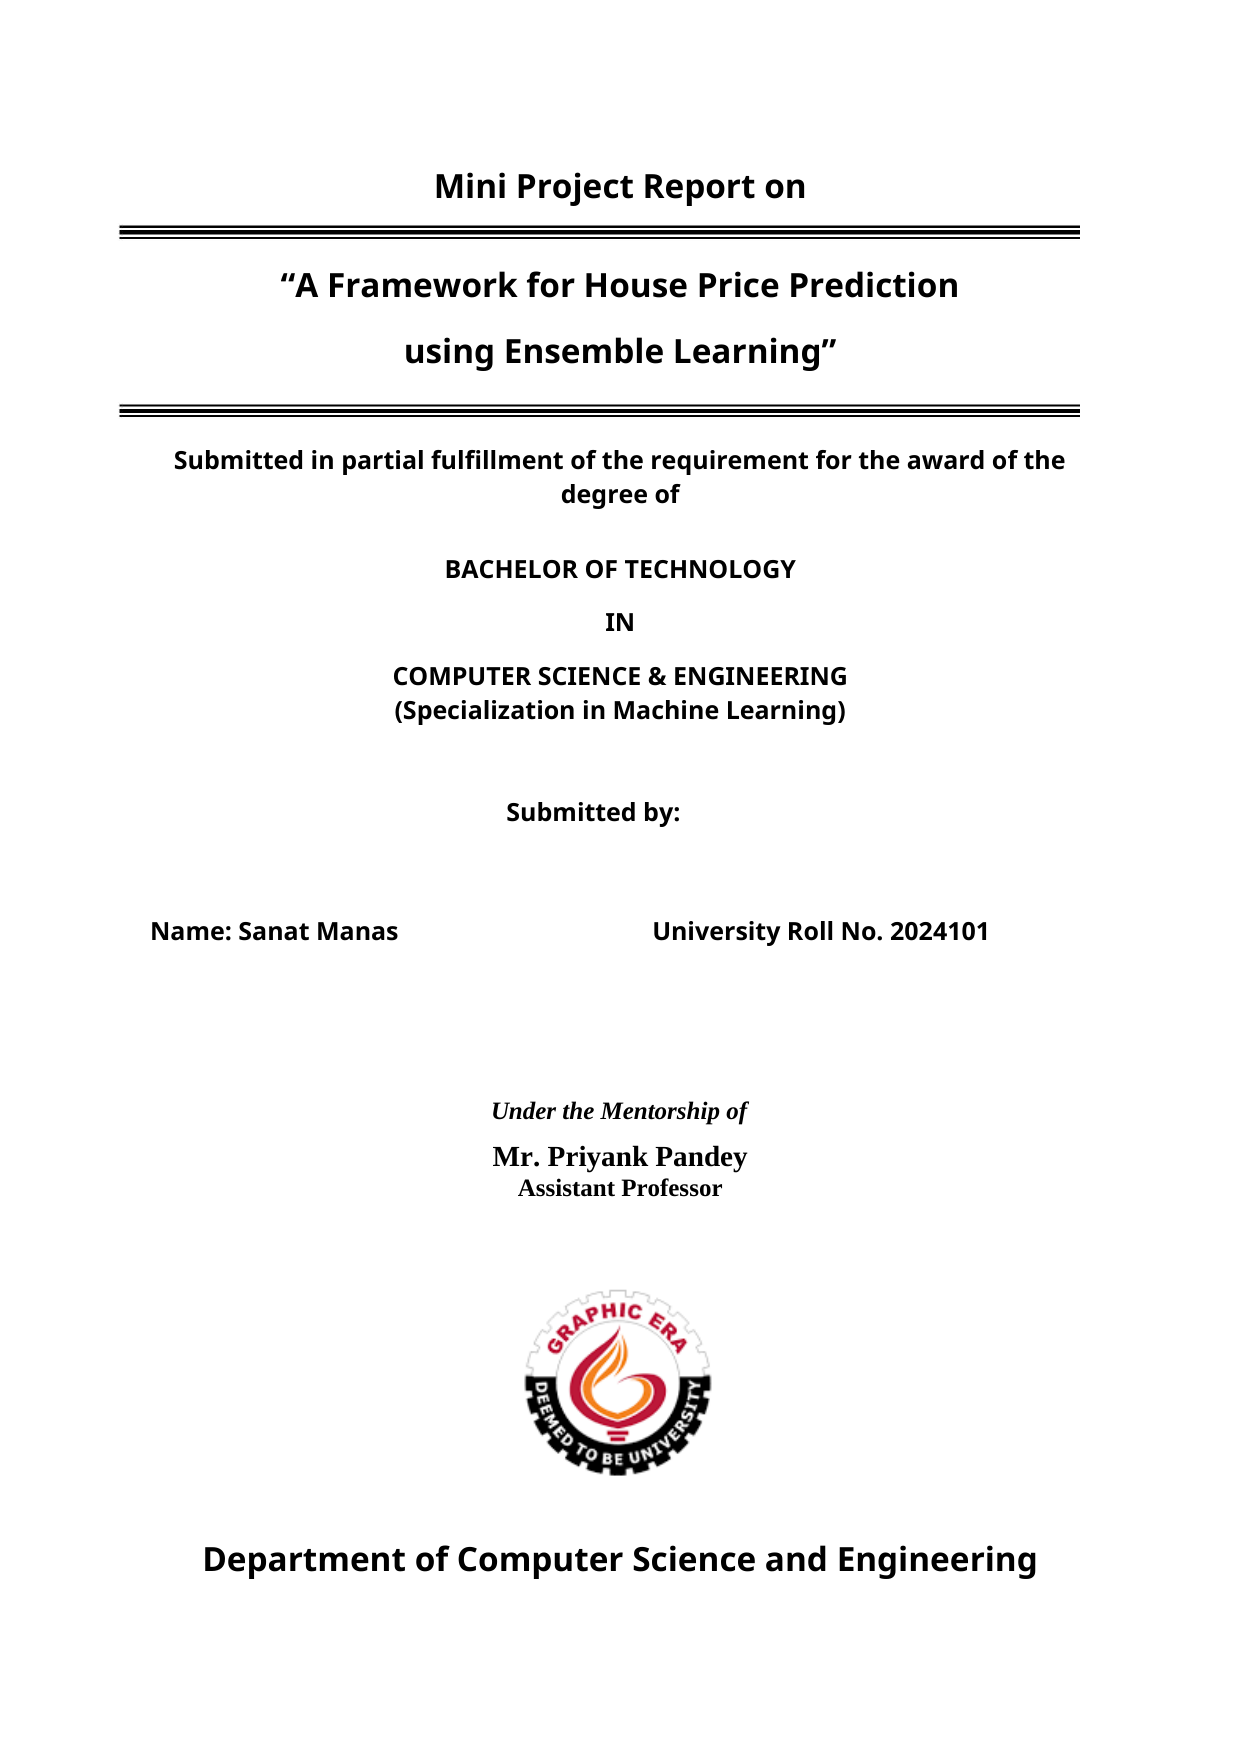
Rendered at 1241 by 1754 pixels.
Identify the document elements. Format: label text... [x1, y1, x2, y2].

text Under the Mentorship of [150, 1096, 1090, 1125]
text Mini Project Report on [150, 162, 1090, 208]
text Submitted in partial fulfillment of the requirement for the award of the degree of [150, 442, 1090, 510]
text COMPUTER SCIENCE & ENGINEERING [150, 658, 1090, 693]
text Assistant Professor [150, 1173, 1090, 1201]
picture [520, 1287, 720, 1479]
text Department of Computer Science and Engineering [150, 1536, 1090, 1581]
picture [117, 402, 1082, 419]
text (Specialization in Machine Learning) [150, 693, 1090, 727]
picture [117, 223, 1082, 241]
text Name: Sanat Manas University Roll No. 2024101 [150, 914, 1090, 948]
text Mr. Priyank Pandey [150, 1139, 1090, 1173]
text BACHELOR OF TECHNOLOGY [150, 552, 1090, 586]
text Submitted by: [506, 795, 1090, 829]
text IN [150, 605, 1090, 639]
text “A Framework for House Price Prediction [150, 261, 1090, 307]
text using Ensemble Learning” [150, 328, 1090, 374]
